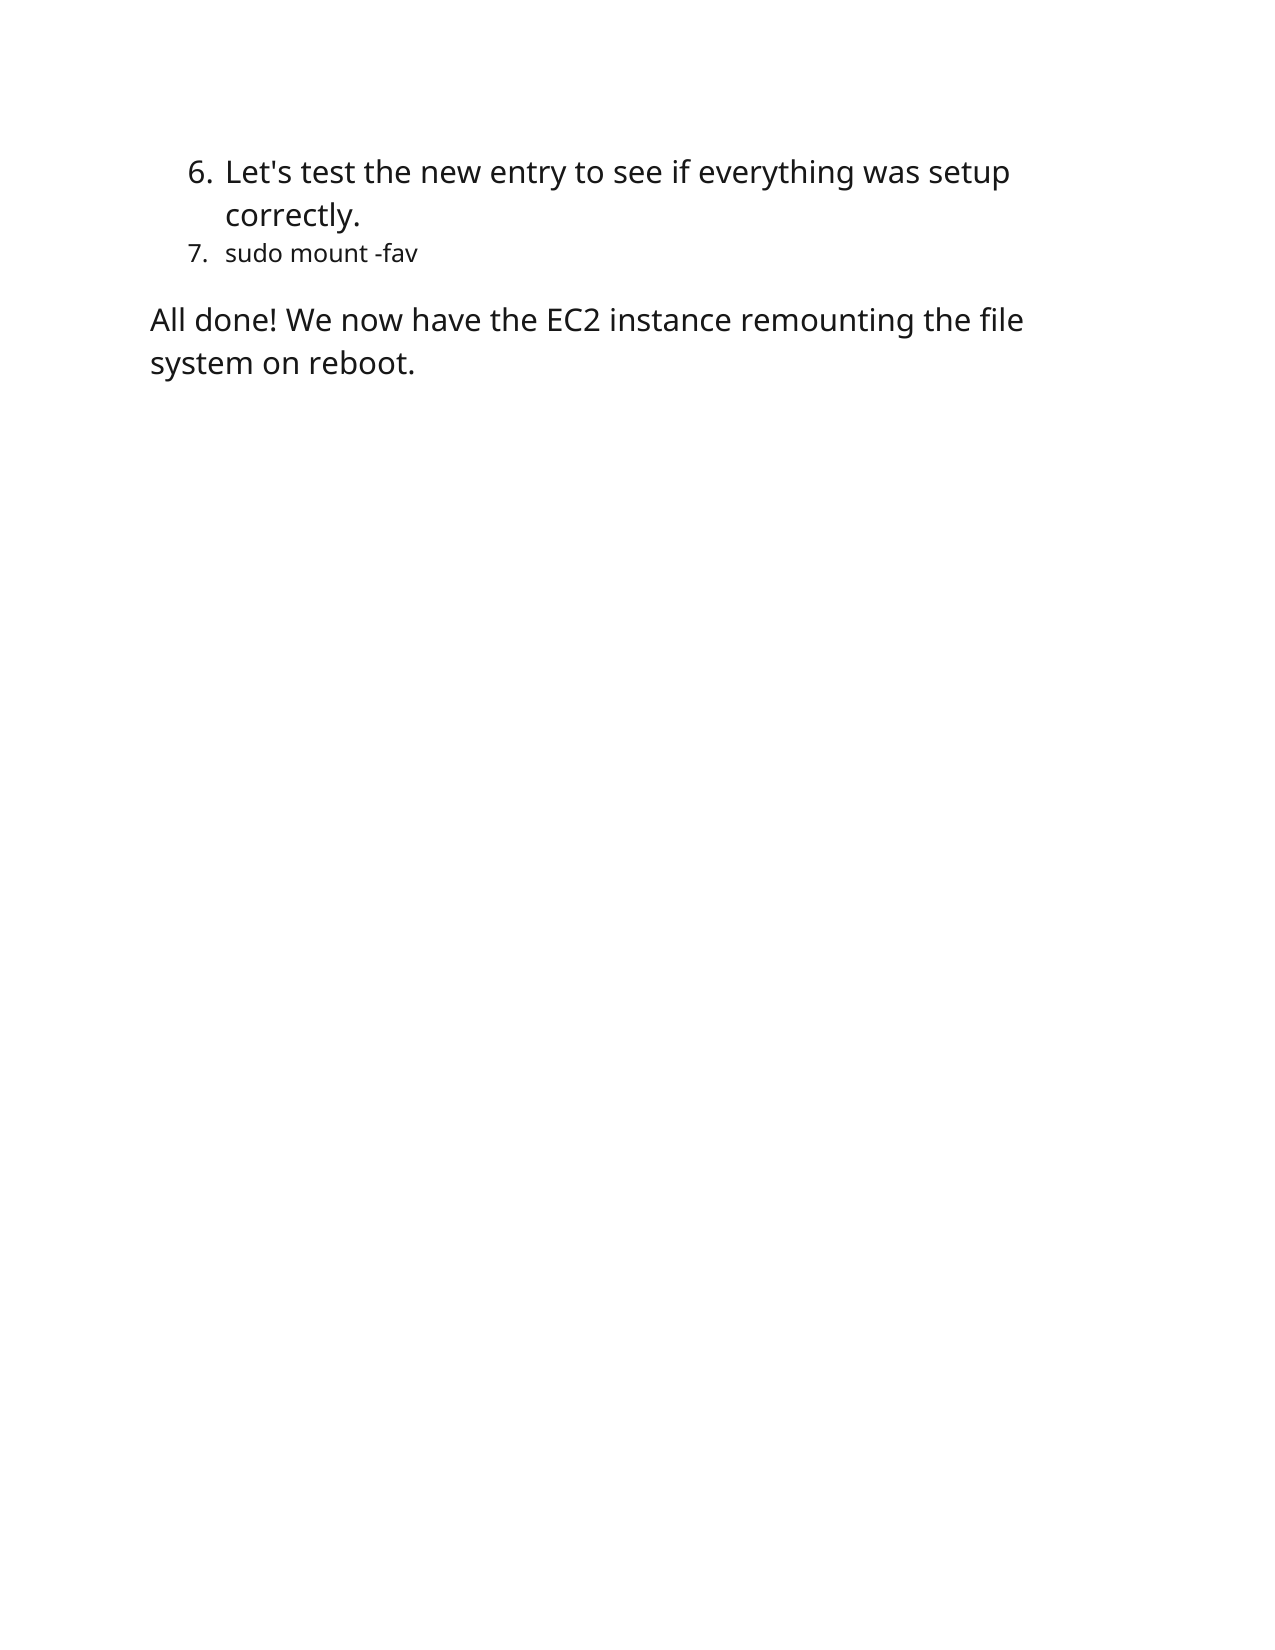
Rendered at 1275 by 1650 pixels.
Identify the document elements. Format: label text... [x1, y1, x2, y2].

text All done! We now have the EC2 instance remounting the file system on reboot. [150, 298, 1125, 384]
list sudo mount -fav [187, 235, 1125, 269]
list Let's test the new entry to see if everything was setup correctly. [187, 150, 1125, 235]
